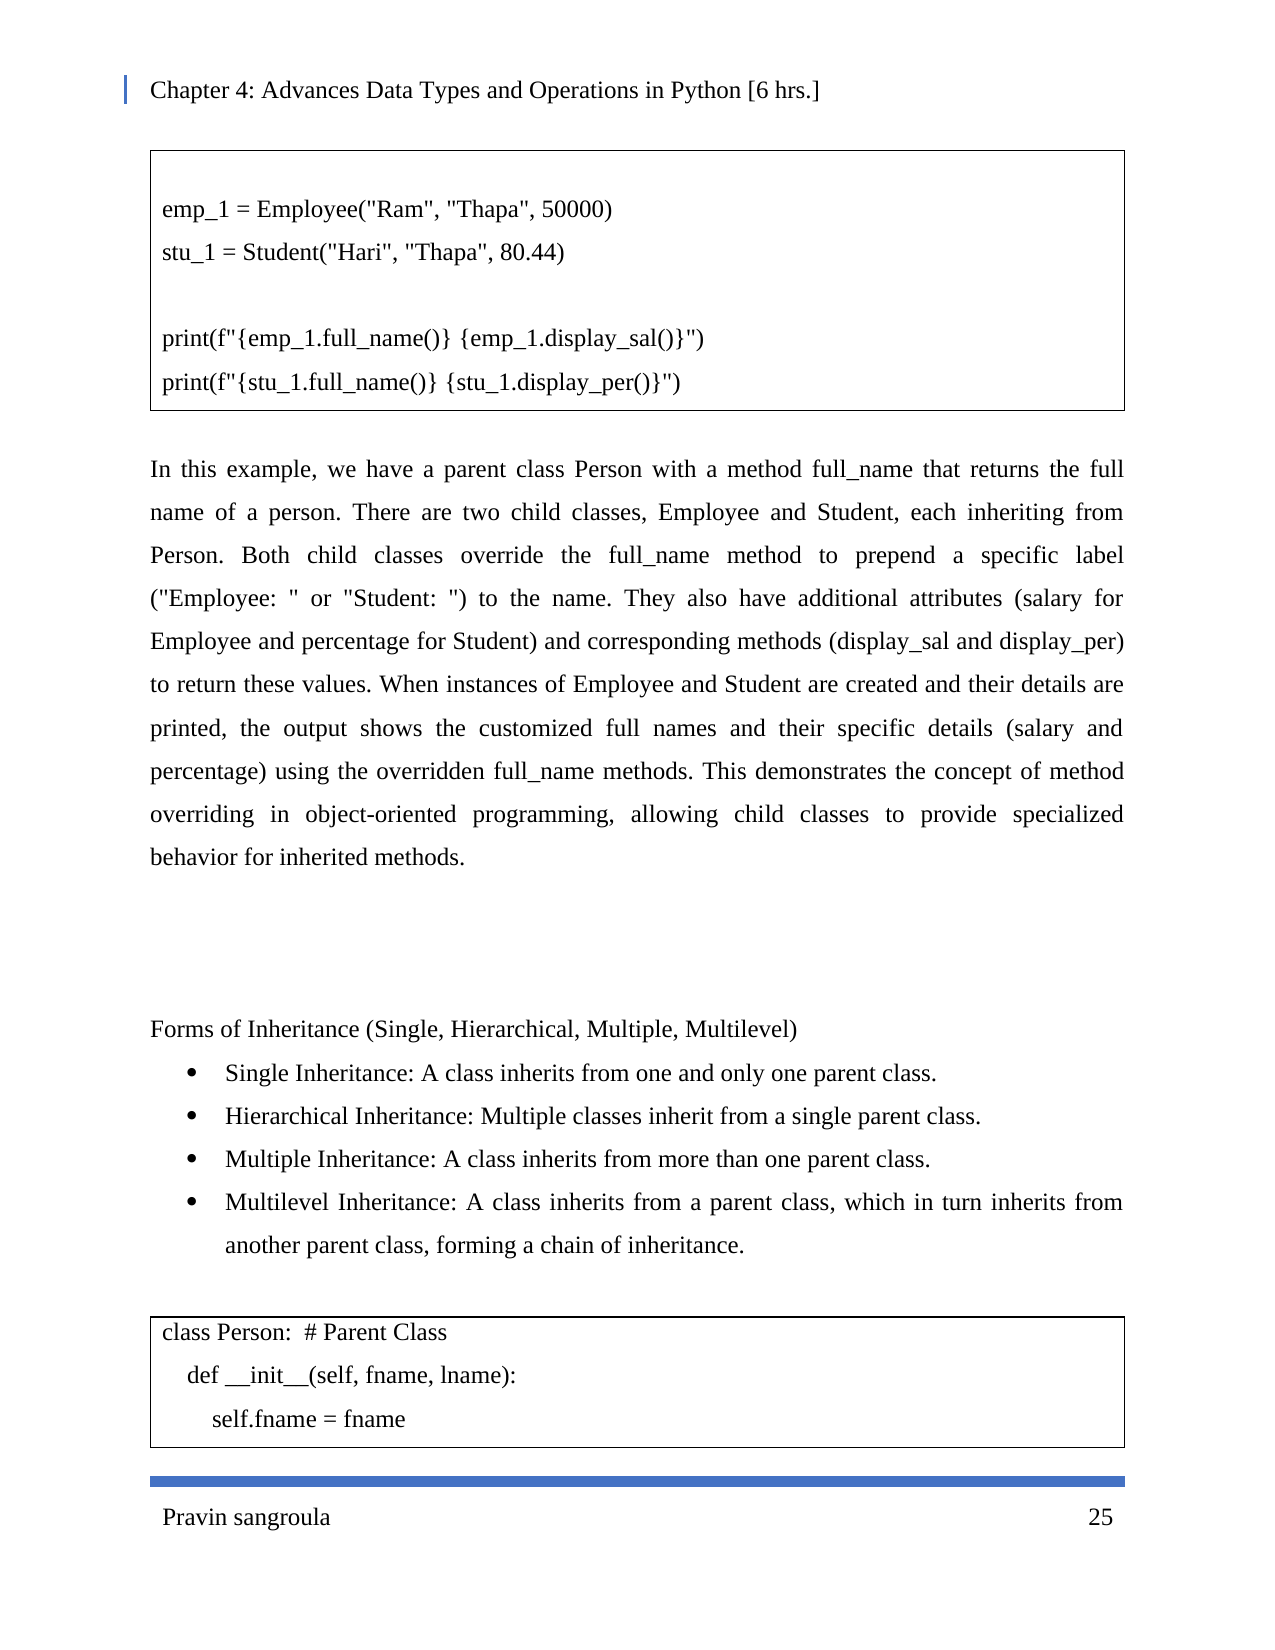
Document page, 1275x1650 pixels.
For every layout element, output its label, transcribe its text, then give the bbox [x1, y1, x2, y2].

list Multiple Inheritance: A class inherits from more than one parent class. [187, 1144, 1125, 1173]
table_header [151, 151, 1124, 410]
list Single Inheritance: A class inherits from one and only one parent class. [187, 1058, 1125, 1086]
text Forms of Inheritance (Single, Hierarchical, Multiple, Multilevel) [150, 1014, 1125, 1043]
text In this example, we have a parent class Person with a method full_name that returns the full name of a person. There are two child classes, Employee and Student, each inheriting from Person. Both child classes override the full_name method to prepend a specific label ("Employee: " or "Student: ") to the name. They also have additional attributes (salary for Employee and percentage for Student) and corresponding methods (display_sal and display_per) to return these values. When instances of Employee and Student are created and their details are printed, the output shows the customized full names and their specific details (salary and percentage) using the overridden full_name methods. This demonstrates the concept of method overriding in object-oriented programming, allowing child classes to provide specialized behavior for inherited methods. [150, 454, 1125, 871]
list Hierarchical Inheritance: Multiple classes inherit from a single parent class. [187, 1101, 1125, 1129]
list Multilevel Inheritance: A class inherits from a parent class, which in turn inherits from another parent class, forming a chain of inheritance. [187, 1187, 1125, 1259]
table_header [151, 1318, 1124, 1447]
